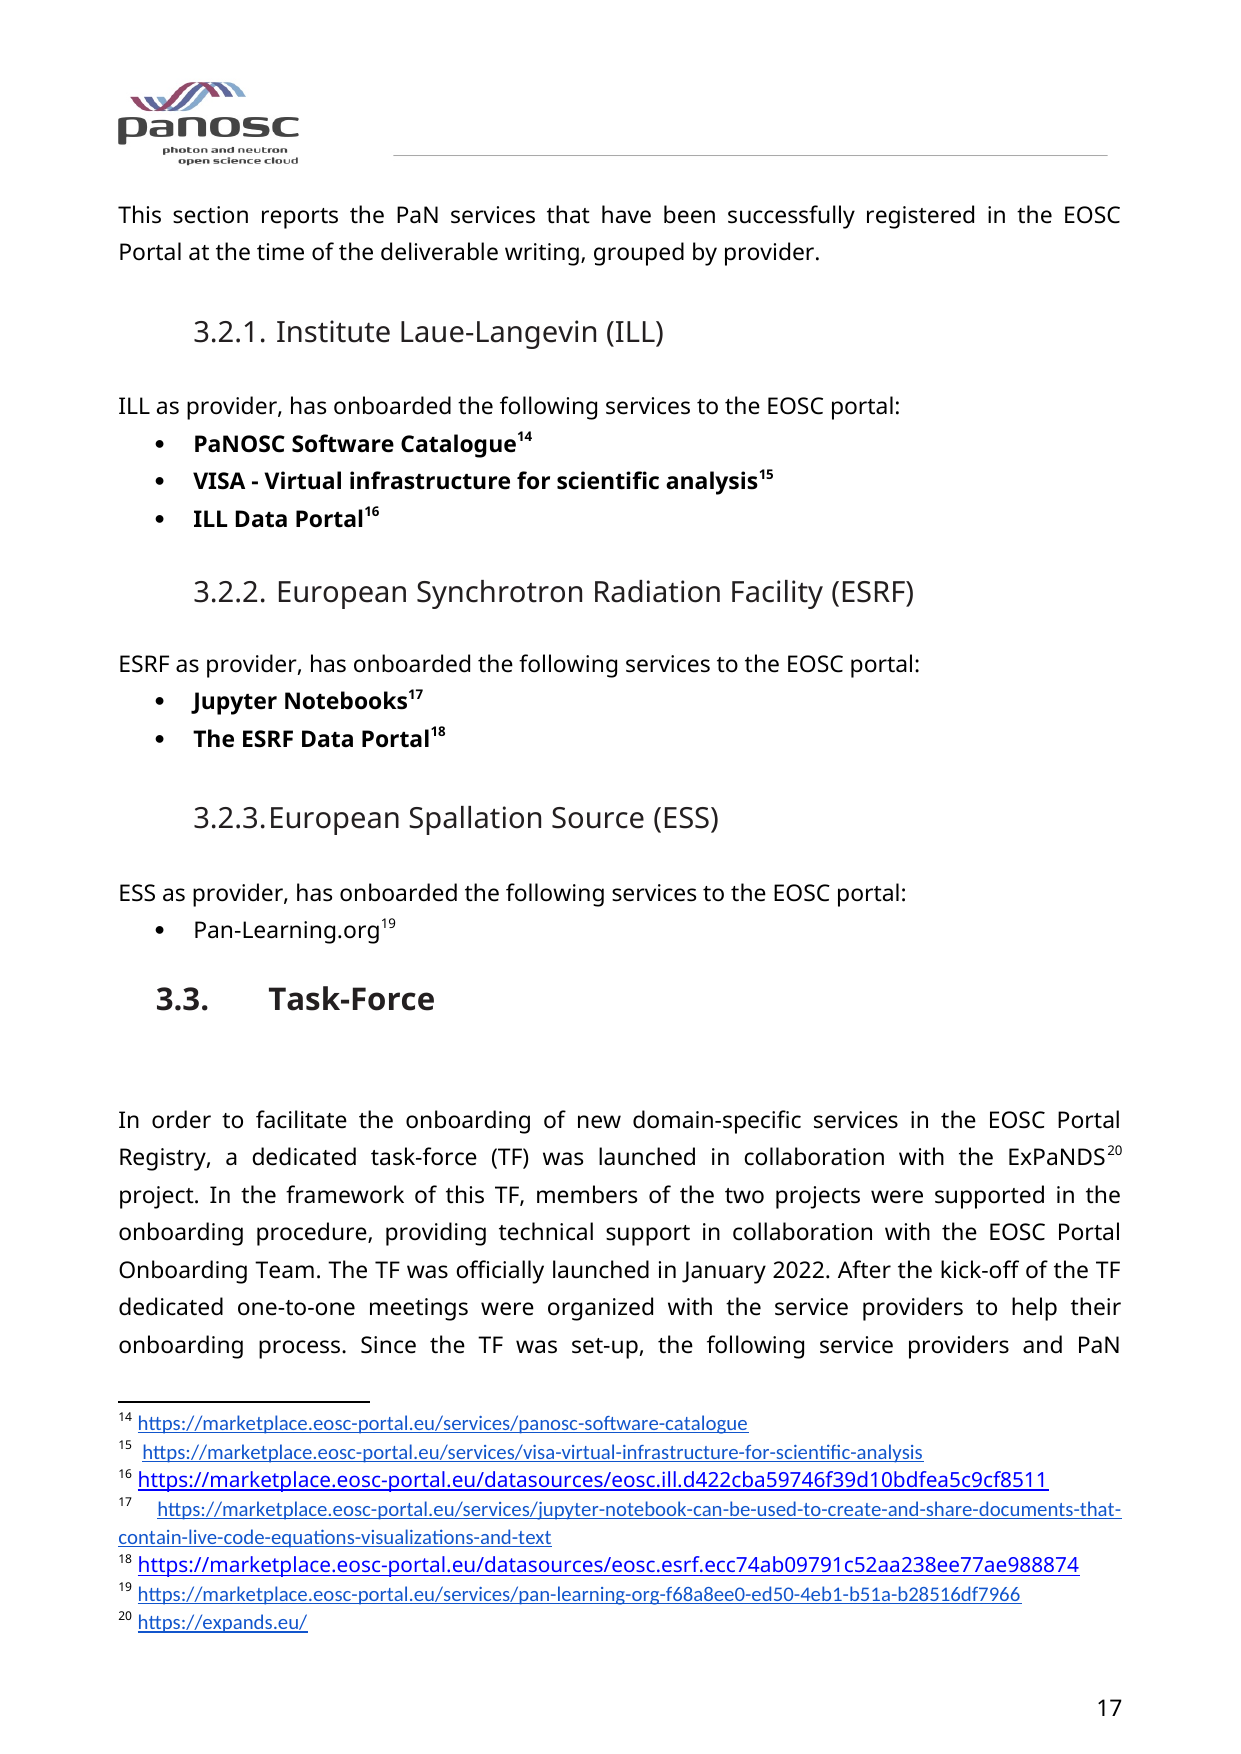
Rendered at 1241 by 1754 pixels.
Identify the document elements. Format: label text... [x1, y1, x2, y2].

text ESS as provider, has onboarded the following services to the EOSC portal: [118, 877, 1122, 908]
subtitle Task-Force [156, 977, 1122, 1019]
list The ESRF Data Portal [156, 723, 1122, 754]
text ESRF as provider, has onboarded the following services to the EOSC portal: [118, 648, 1122, 679]
subtitle Institute Laue-Langevin (ILL) [193, 311, 1122, 351]
subtitle European Synchrotron Radiation Facility (ESRF) [193, 571, 1122, 611]
list VISA - Virtual infrastructure for scientific analysis [156, 465, 1122, 496]
list Pan-Learning.org [156, 914, 1122, 945]
list ILL Data Portal [156, 503, 1122, 534]
list PaNOSC Software Catalogue [156, 428, 1122, 459]
picture [118, 60, 1108, 194]
subtitle European Spallation Source (ESS) [193, 798, 1122, 837]
text This section reports the PaN services that have been successfully registered in the EOSC Portal at the time of the deliverable writing, grouped by provider. [118, 199, 1122, 268]
text ILL as provider, has onboarded the following services to the EOSC portal: [118, 390, 1122, 421]
list Jupyter Notebooks [156, 685, 1122, 717]
